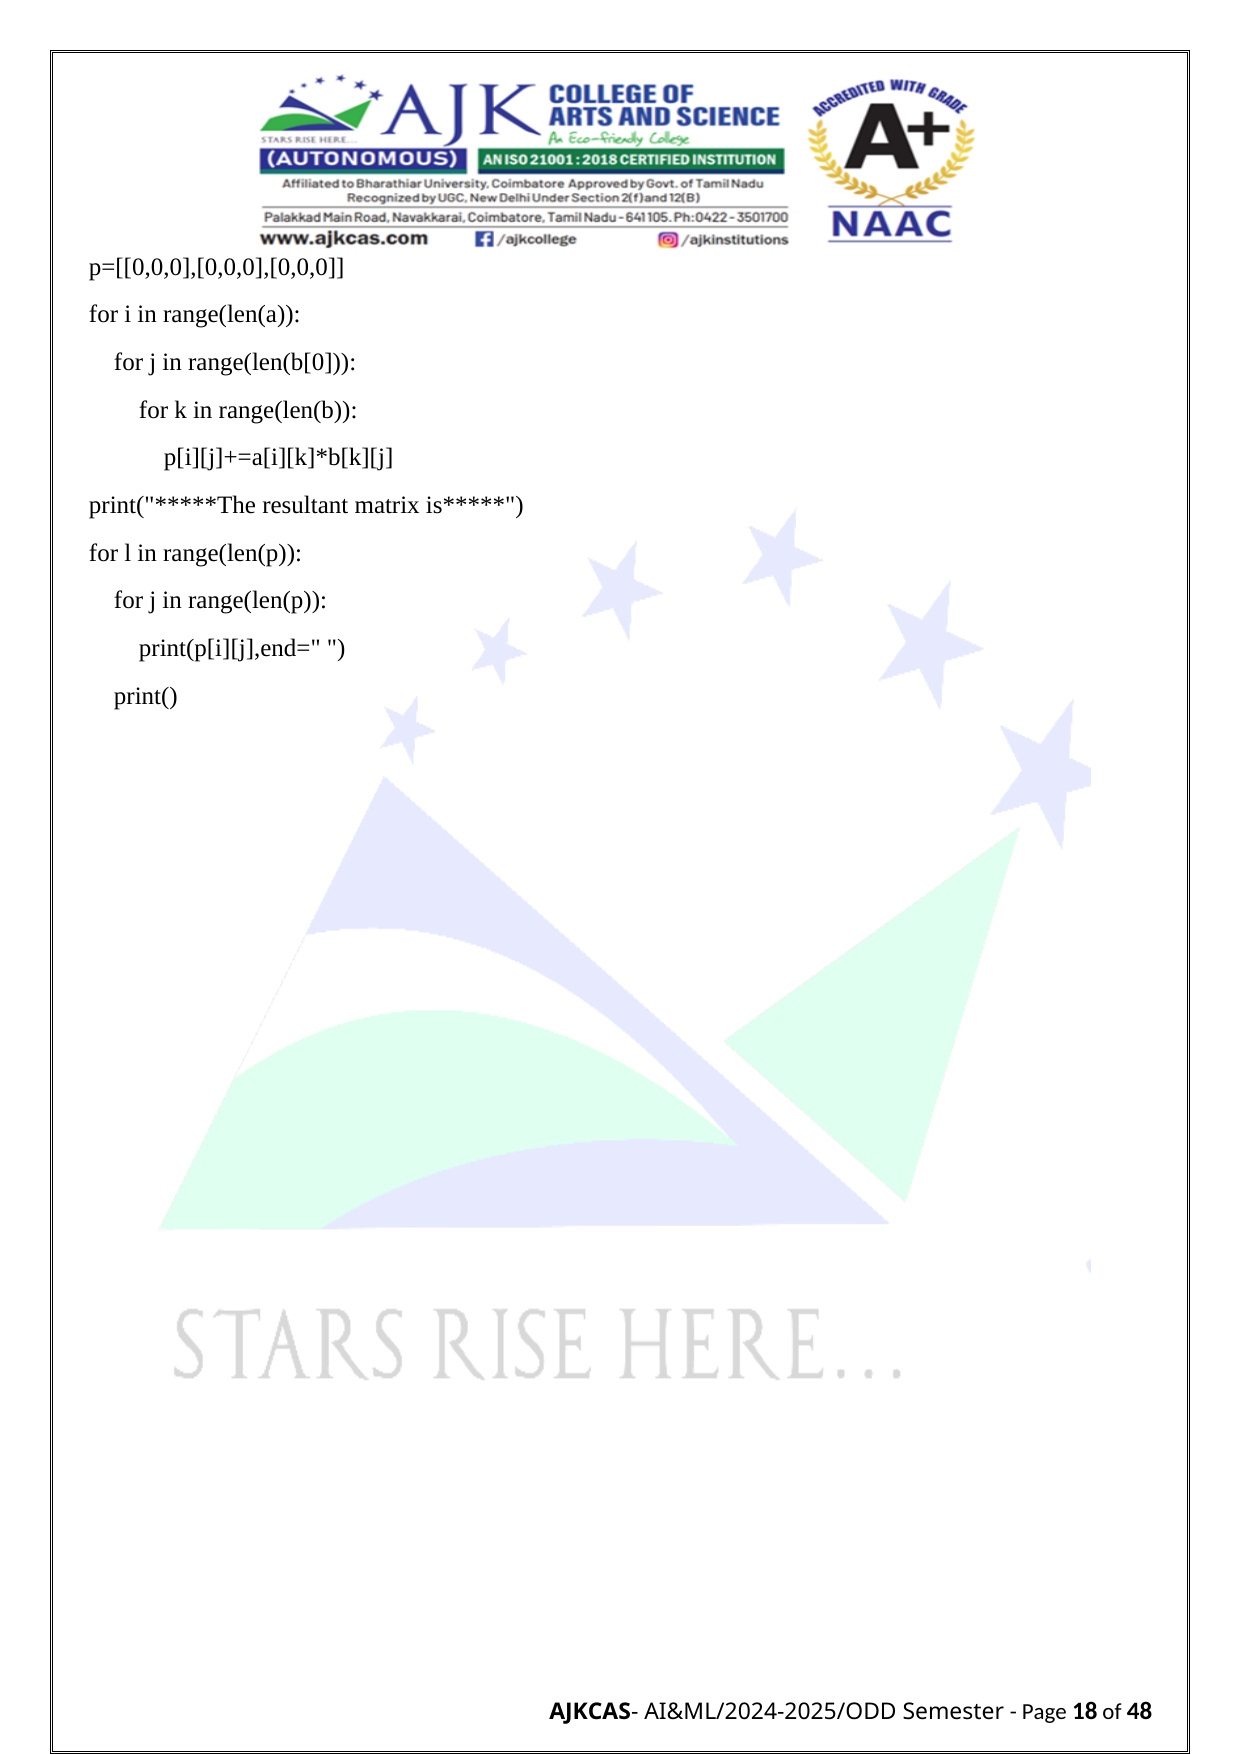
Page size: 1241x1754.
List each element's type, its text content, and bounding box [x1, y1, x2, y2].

text print(p[i][j],end=" ") [89, 633, 1152, 662]
text p[i][j]+=a[i][k]*b[k][j] [89, 442, 1152, 471]
picture [258, 73, 983, 252]
text for j in range(len(p)): [89, 586, 1152, 614]
text p=[[0,0,0],[0,0,0],[0,0,0]] [89, 252, 1152, 280]
text print() [89, 681, 1152, 710]
text for l in range(len(p)): [89, 538, 1152, 567]
text for j in range(len(b[0])): [89, 347, 1152, 376]
text for i in range(len(a)): [89, 299, 1152, 328]
text for k in range(len(b)): [89, 395, 1152, 423]
text print("*****The resultant matrix is*****") [89, 490, 1152, 519]
